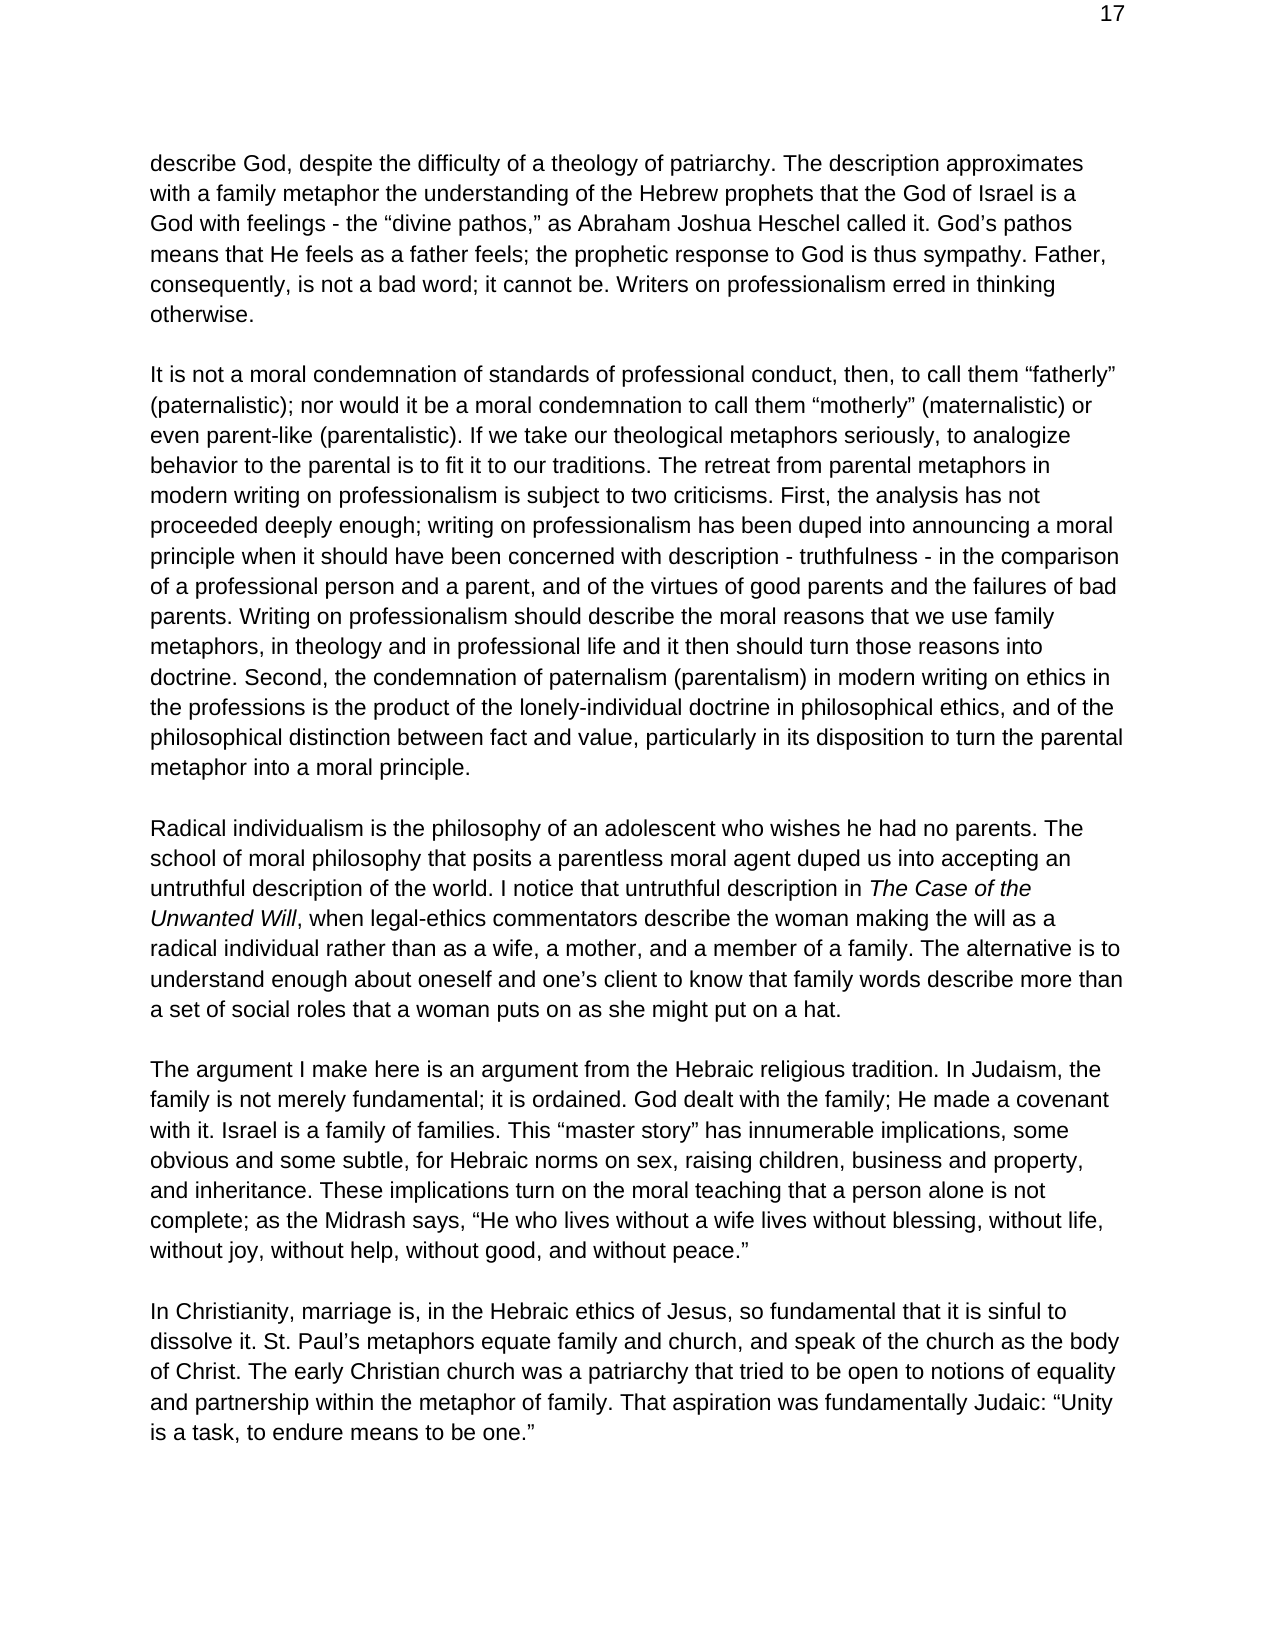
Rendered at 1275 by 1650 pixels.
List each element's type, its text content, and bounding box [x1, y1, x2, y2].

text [150, 150, 1125, 267]
text The argument I make here is an argument from the Hebraic religious tradition. In Judaism, the family is not merely fundamental; it is ordained. God dealt with the family; He made a covenant with it. Israel is a family of families. This “master story” has innumerable implications, some obvious and some subtle, for Hebraic norms on sex, raising children, business and property, and inheritance. These implications turn on the moral teaching that a person alone is not complete; as the Midrash says, “He who lives without a wife lives without blessing, without life, without joy, without help, without good, and without peace.” [150, 1056, 1125, 1264]
text Radical individualism is the philosophy of an adolescent who wishes he had no parents. The school of moral philosophy that posits a parentless moral agent duped us into accepting an untruthful description of the world. I notice that untruthful description in The Case of the Unwanted Will, when legal-ethics commentators describe the woman making the will as a radical individual rather than as a wife, a mother, and a member of a family. The alternative is to understand enough about oneself and one’s client to know that family words describe more than a set of social roles that a woman puts on as she might put on a hat. [150, 814, 1125, 1022]
text In Christianity, marriage is, in the Hebraic ethics of Jesus, so fundamental that it is sinful to dissolve it. St. Paul’s metaphors equate family and church, and speak of the church as the body of Christ. The early Christian church was a patriarchy that tried to be open to notions of equality and partnership within the metaphor of family. That aspiration was fundamentally Judaic: “Unity is a task, to endure means to be one.” [150, 1298, 1125, 1445]
text consequently, is not a bad word; it cannot be. Writers on professionalism erred in thinking otherwise. [150, 271, 1125, 327]
text It is not a moral condemnation of standards of professional conduct, then, to call them “fatherly” (paternalistic); nor would it be a moral condemnation to call them “motherly” (maternalistic) or even parent-like (parentalistic). If we take our theological metaphors seriously, to analogize behavior to the parental is to fit it to our traditions. The retreat from parental metaphors in modern writing on professionalism is subject to two criticisms. First, the analysis has not proceeded deeply enough; writing on professionalism has been duped into announcing a moral principle when it should have been concerned with description - truthfulness - in the comparison of a professional person and a parent, and of the virtues of good parents and the failures of bad parents. Writing on professionalism should describe the moral reasons that we use family metaphors, in theology and in professional life and it then should turn those reasons into doctrine. Second, the condemnation of paternalism (parentalism) in modern writing on ethics in the professions is the product of the lonely-individual doctrine in philosophical ethics, and of the philosophical distinction between fact and value, particularly in its disposition to turn the parental metaphor into a moral principle. [150, 361, 1125, 781]
